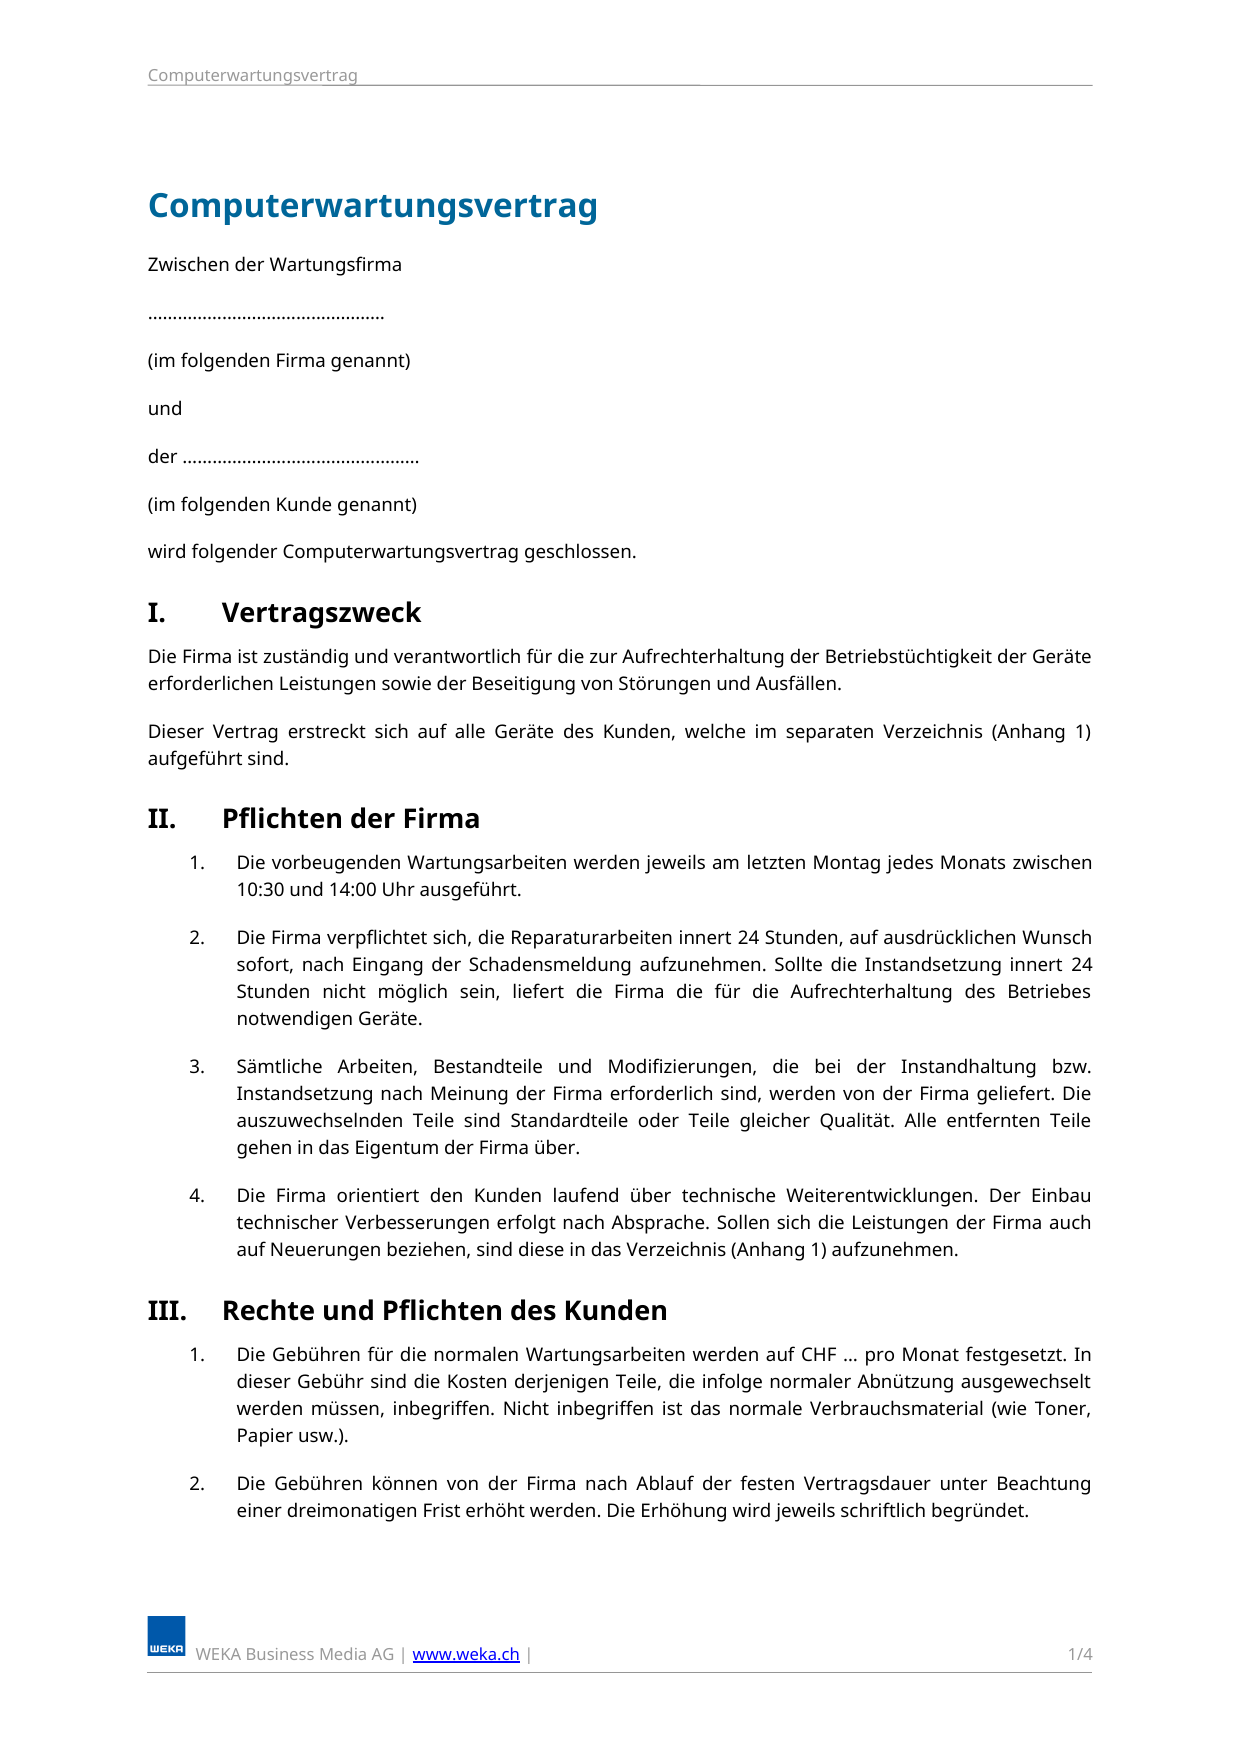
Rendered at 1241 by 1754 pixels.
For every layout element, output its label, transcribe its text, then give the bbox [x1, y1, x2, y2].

text (im folgenden Firma genannt) [148, 346, 1092, 373]
list Die Gebühren für die normalen Wartungsarbeiten werden auf CHF … pro Monat festgesetzt. In dieser Gebühr sind die Kosten derjenigen Teile, die infolge normaler Abnützung ausgewechselt werden müssen, inbegriffen. Nicht inbegriffen ist das normale Verbrauchsmaterial (wie Toner, Papier usw.). [189, 1339, 1092, 1448]
text Die Firma verpflichtet sich, die Reparaturarbeiten innert 24 Stunden, auf ausdrücklichen Wunsch sofort, nach Eingang der Schadensmeldung aufzunehmen. Sollte die Instandsetzung innert 24 Stunden nicht möglich sein, liefert die Firma die für die Aufrechterhaltung des Betriebes notwendigen Geräte. [189, 923, 1092, 1031]
text II. Pflichten der Firma [148, 804, 1092, 835]
text wird folgender Computerwartungsvertrag geschlossen. [148, 537, 1092, 564]
text Sämtliche Arbeiten, Bestandteile und Modifizierungen, die bei der Instandhaltung bzw. Instandsetzung nach Meinung der Firma erforderlich sind, werden von der Firma geliefert. Die auszuwechselnden Teile sind Standardteile oder Teile gleicher Qualität. Alle entfernten Teile gehen in das Eigentum der Firma über. [189, 1052, 1092, 1160]
text I. Vertragszweck [148, 598, 1092, 629]
text ………………………………………… [148, 298, 1092, 325]
text III. Rechte und Pflichten des Kunden [148, 1296, 1092, 1327]
text der ………………………………………… [148, 441, 1092, 468]
text Dieser Vertrag erstreckt sich auf alle Geräte des Kunden, welche im separaten Verzeichnis (Anhang 1) aufgeführt sind. [148, 716, 1092, 771]
text Computerwartungsvertrag [148, 187, 1092, 225]
picture [147, 1616, 186, 1656]
text (im folgenden Kunde genannt) [148, 489, 1092, 516]
text Die Firma orientiert den Kunden laufend über technische Weiterentwicklungen. Der Einbau technischer Verbesserungen erfolgt nach Absprache. Sollen sich die Leistungen der Firma auch auf Neuerungen beziehen, sind diese in das Verzeichnis (Anhang 1) aufzunehmen. [189, 1181, 1092, 1262]
text Die Firma ist zuständig und verantwortlich für die zur Aufrechterhaltung der Betriebstüchtigkeit der Geräte erforderlichen Leistungen sowie der Beseitigung von Störungen und Ausfällen. [148, 641, 1092, 696]
text und [148, 393, 1092, 421]
text Die Gebühren können von der Firma nach Ablauf der festen Vertragsdauer unter Beachtung einer dreimonatigen Frist erhöht werden. Die Erhöhung wird jeweils schriftlich begründet. [189, 1468, 1092, 1523]
text Die vorbeugenden Wartungsarbeiten werden jeweils am letzten Montag jedes Monats zwischen 10:30 und 14:00 Uhr ausgeführt. [189, 848, 1092, 902]
text Zwischen der Wartungsfirma [148, 250, 1092, 277]
